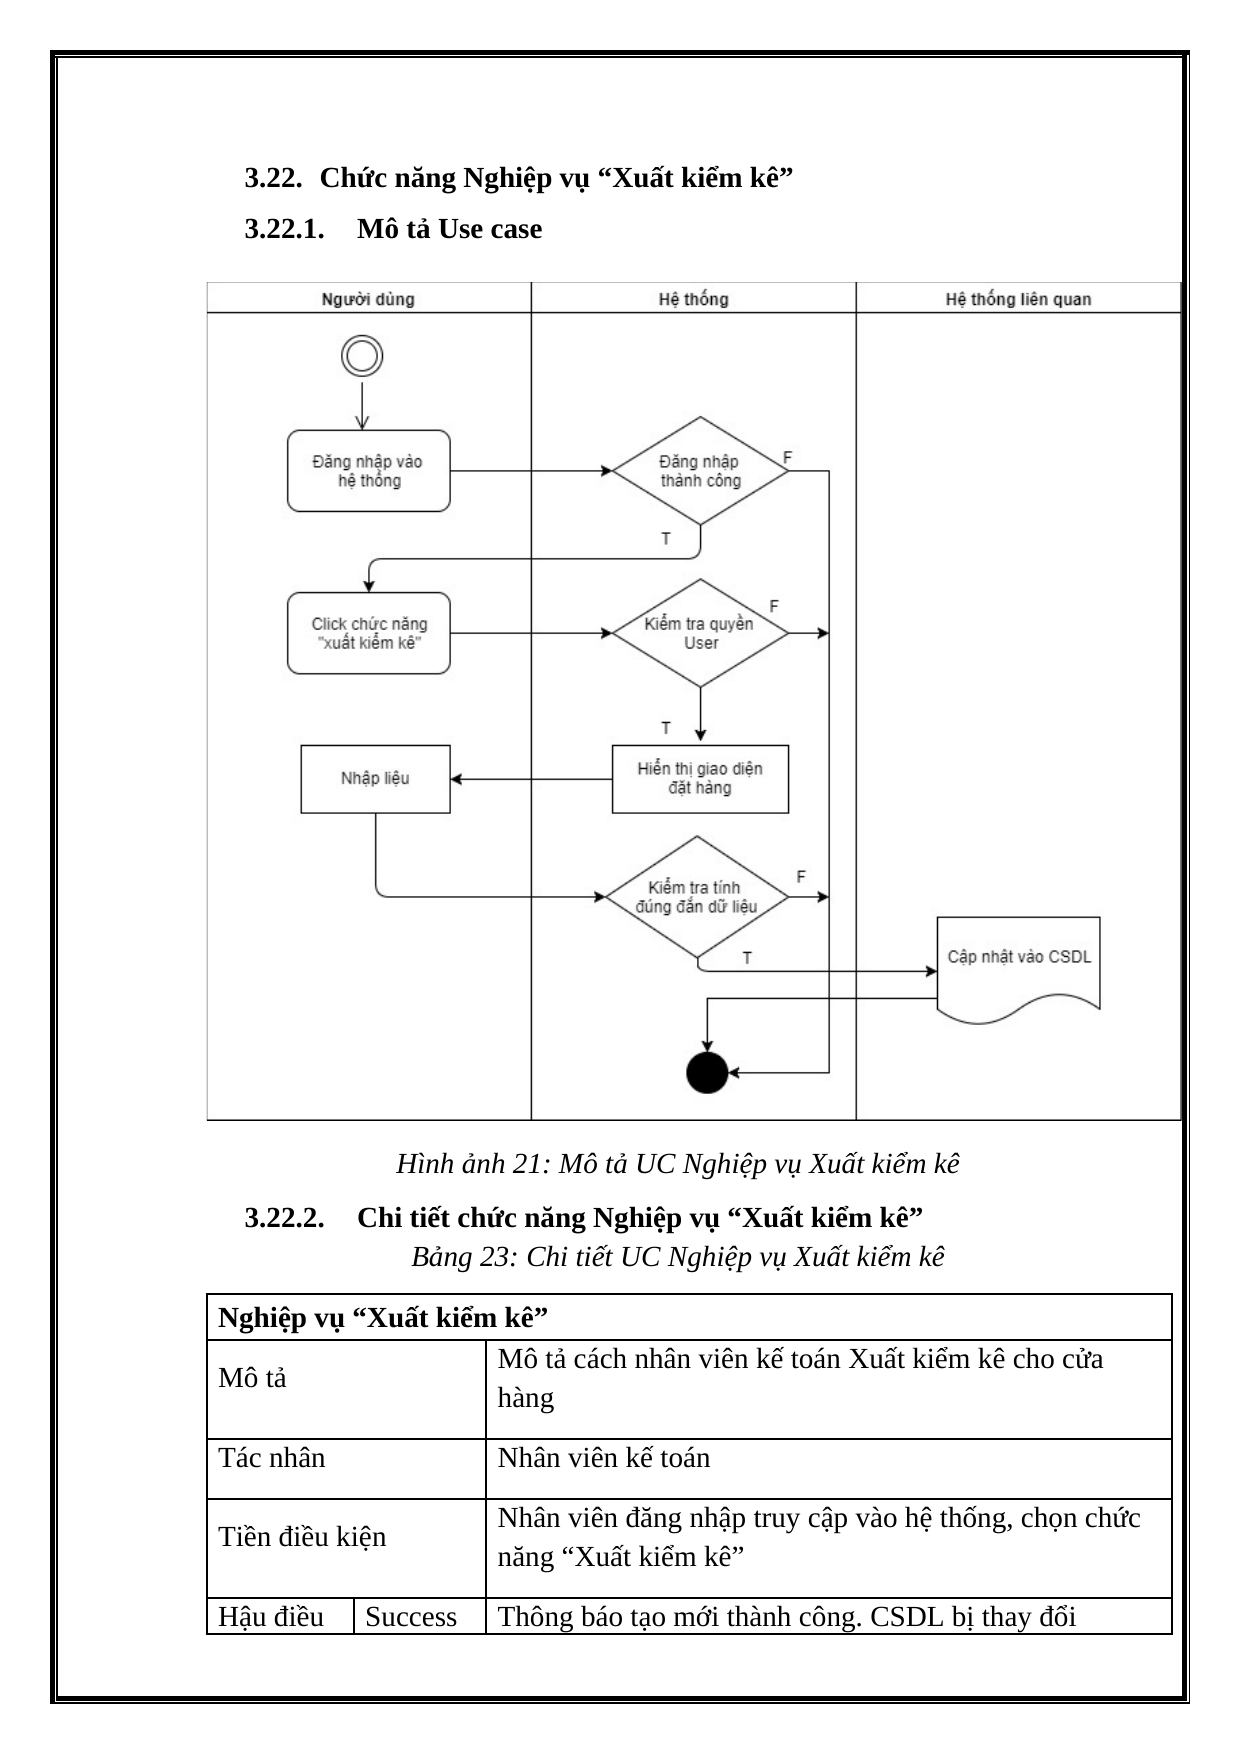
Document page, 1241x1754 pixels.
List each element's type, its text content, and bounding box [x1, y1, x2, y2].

table_cell Hậu điều kiện [208, 1599, 353, 1633]
table_cell Tác nhân [208, 1440, 485, 1498]
table_cell Success [355, 1599, 485, 1633]
list Mô tả Use case [244, 211, 1152, 245]
table_cell Nhân viên đăng nhập truy cập vào hệ thống, chọn chức năng “Xuất kiểm kê” [487, 1500, 1171, 1597]
table_cell Mô tả [208, 1341, 485, 1438]
table_header Nghiệp vụ “Xuất kiểm kê” [208, 1295, 1171, 1339]
list Chức năng Nghiệp vụ “Xuất kiểm kê” [244, 160, 1152, 194]
table_cell Tiền điều kiện [208, 1500, 485, 1597]
list Chi tiết chức năng Nghiệp vụ “Xuất kiểm kê” [244, 1200, 1152, 1234]
table_cell Mô tả cách nhân viên kế toán Xuất kiểm kê cho cửa hàng [487, 1341, 1171, 1438]
table_cell Thông báo tạo mới thành công. CSDL bị thay đổi [487, 1599, 1171, 1633]
picture [206, 282, 1182, 1121]
table_cell Nhân viên kế toán [487, 1440, 1171, 1498]
